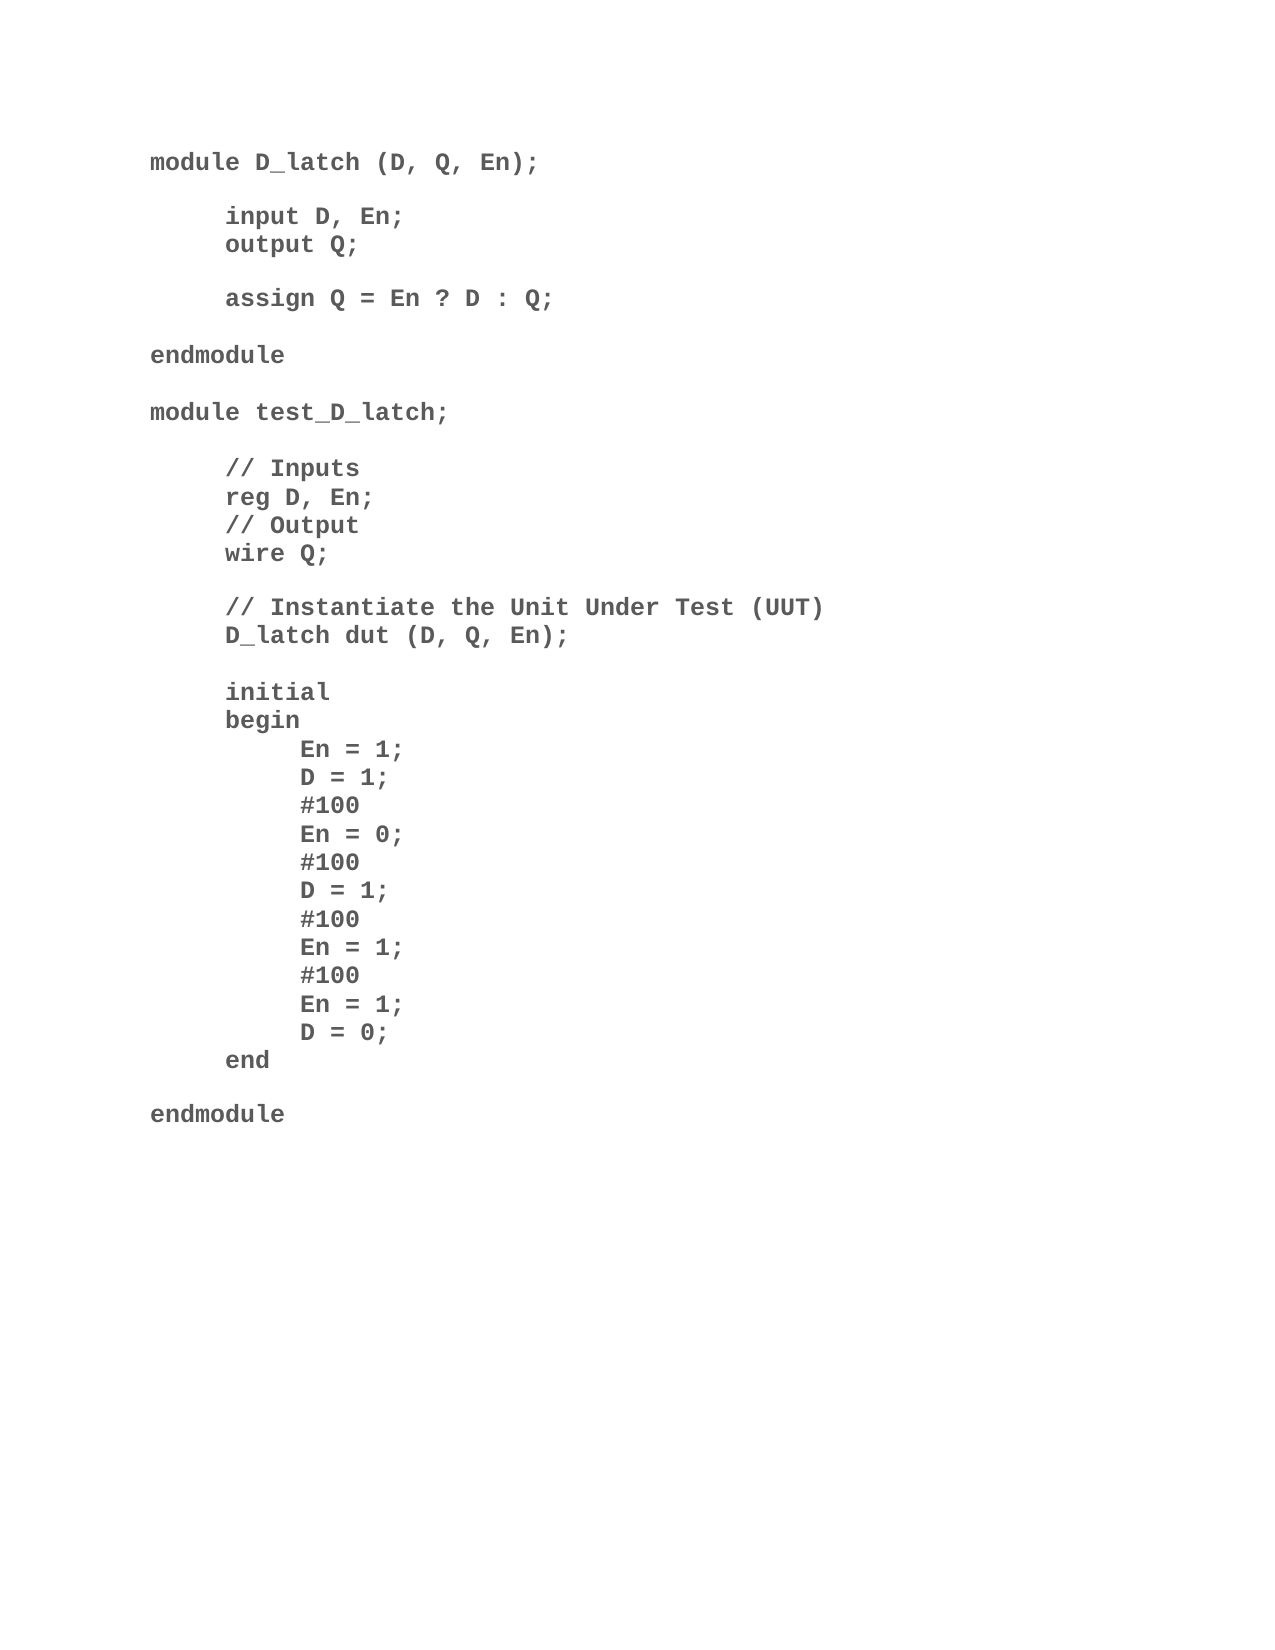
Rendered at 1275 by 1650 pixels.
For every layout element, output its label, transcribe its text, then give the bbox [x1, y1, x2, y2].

text module test_D_latch; [150, 399, 1125, 427]
text endmodule [150, 342, 1125, 371]
text assign Q = En ? D : Q; [150, 286, 1125, 314]
text D = 0; [150, 1019, 1125, 1048]
text // Inputs [150, 456, 1125, 484]
text module D_latch (D, Q, En); [150, 150, 1125, 178]
text En = 1; [150, 934, 1125, 963]
text #100 [150, 906, 1125, 934]
text D = 1; [150, 764, 1125, 793]
text #100 [150, 963, 1125, 991]
text #100 [150, 849, 1125, 878]
text endmodule [150, 1102, 1125, 1130]
text input D, En; [150, 204, 1125, 232]
text // Output [150, 512, 1125, 541]
text // Instantiate the Unit Under Test (UUT) [150, 594, 1125, 623]
text D_latch dut (D, Q, En); [150, 623, 1125, 651]
text En = 1; [150, 991, 1125, 1019]
text begin [150, 708, 1125, 736]
text end [150, 1048, 1125, 1076]
text D = 1; [150, 878, 1125, 906]
text En = 0; [150, 821, 1125, 849]
text reg D, En; [150, 484, 1125, 512]
text initial [150, 679, 1125, 708]
text wire Q; [150, 541, 1125, 569]
text output Q; [150, 232, 1125, 260]
text #100 [150, 793, 1125, 821]
text En = 1; [150, 736, 1125, 764]
